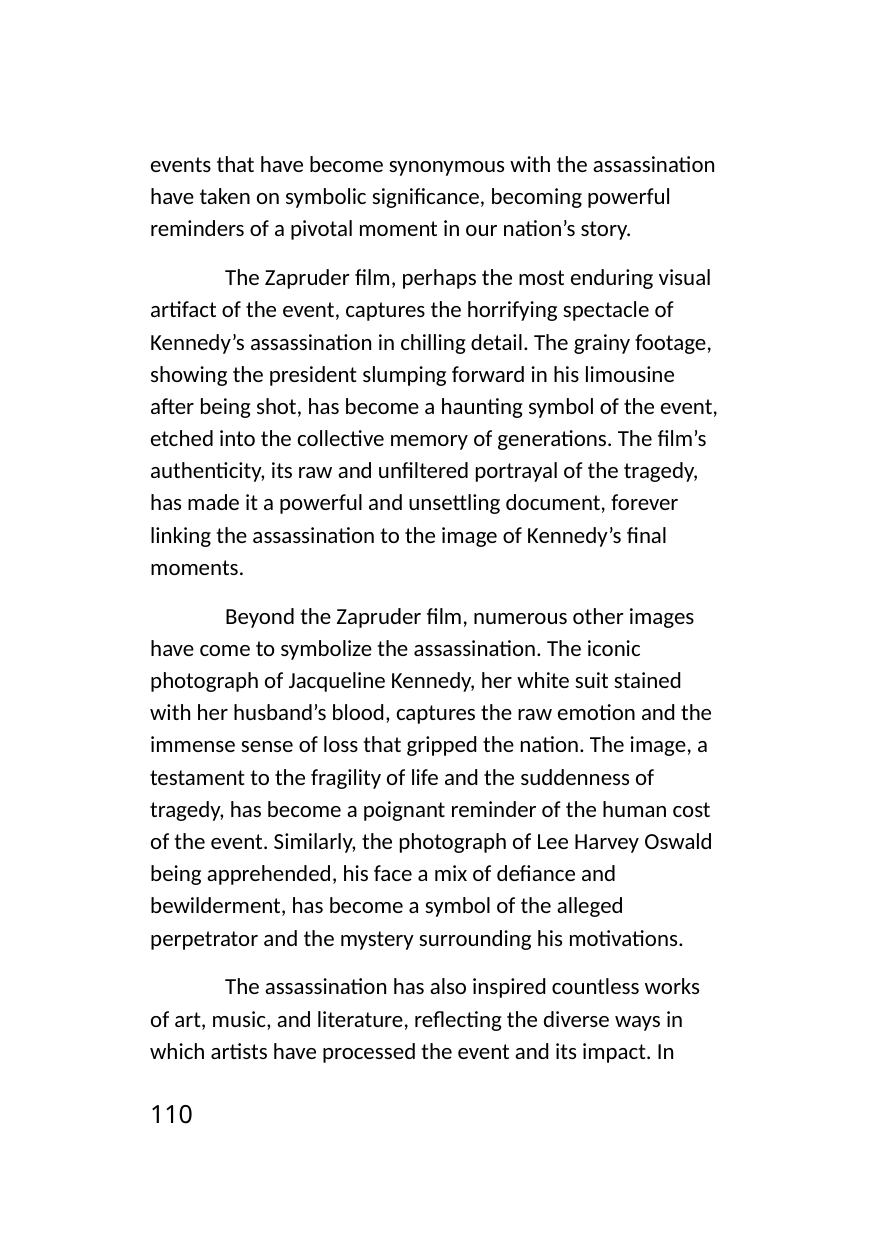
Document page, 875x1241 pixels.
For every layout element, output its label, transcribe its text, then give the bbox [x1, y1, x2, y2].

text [150, 150, 724, 242]
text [150, 972, 724, 1065]
text The Zapruder film, perhaps the most enduring visual artifact of the event, captures the horrifying spectacle of Kennedy’s assassination in chilling detail. The grainy footage, showing the president slumping forward in his limousine after being shot, has become a haunting symbol of the event, etched into the collective memory of generations. The film’s authenticity, its raw and unfiltered portrayal of the tragedy, has made it a powerful and unsettling document, forever linking the assassination to the image of Kennedy’s final moments. [150, 263, 724, 581]
text Beyond the Zapruder film, numerous other images have come to symbolize the assassination. The iconic photograph of Jacqueline Kennedy, her white suit stained with her husband’s blood, captures the raw emotion and the immense sense of loss that gripped the nation. The image, a testament to the fragility of life and the suddenness of tragedy, has become a poignant reminder of the human cost of the event. Similarly, the photograph of Lee Harvey Oswald being apprehended, his face a mix of defiance and bewilderment, has become a symbol of the alleged perpetrator and the mystery surrounding his motivations. [150, 602, 724, 952]
